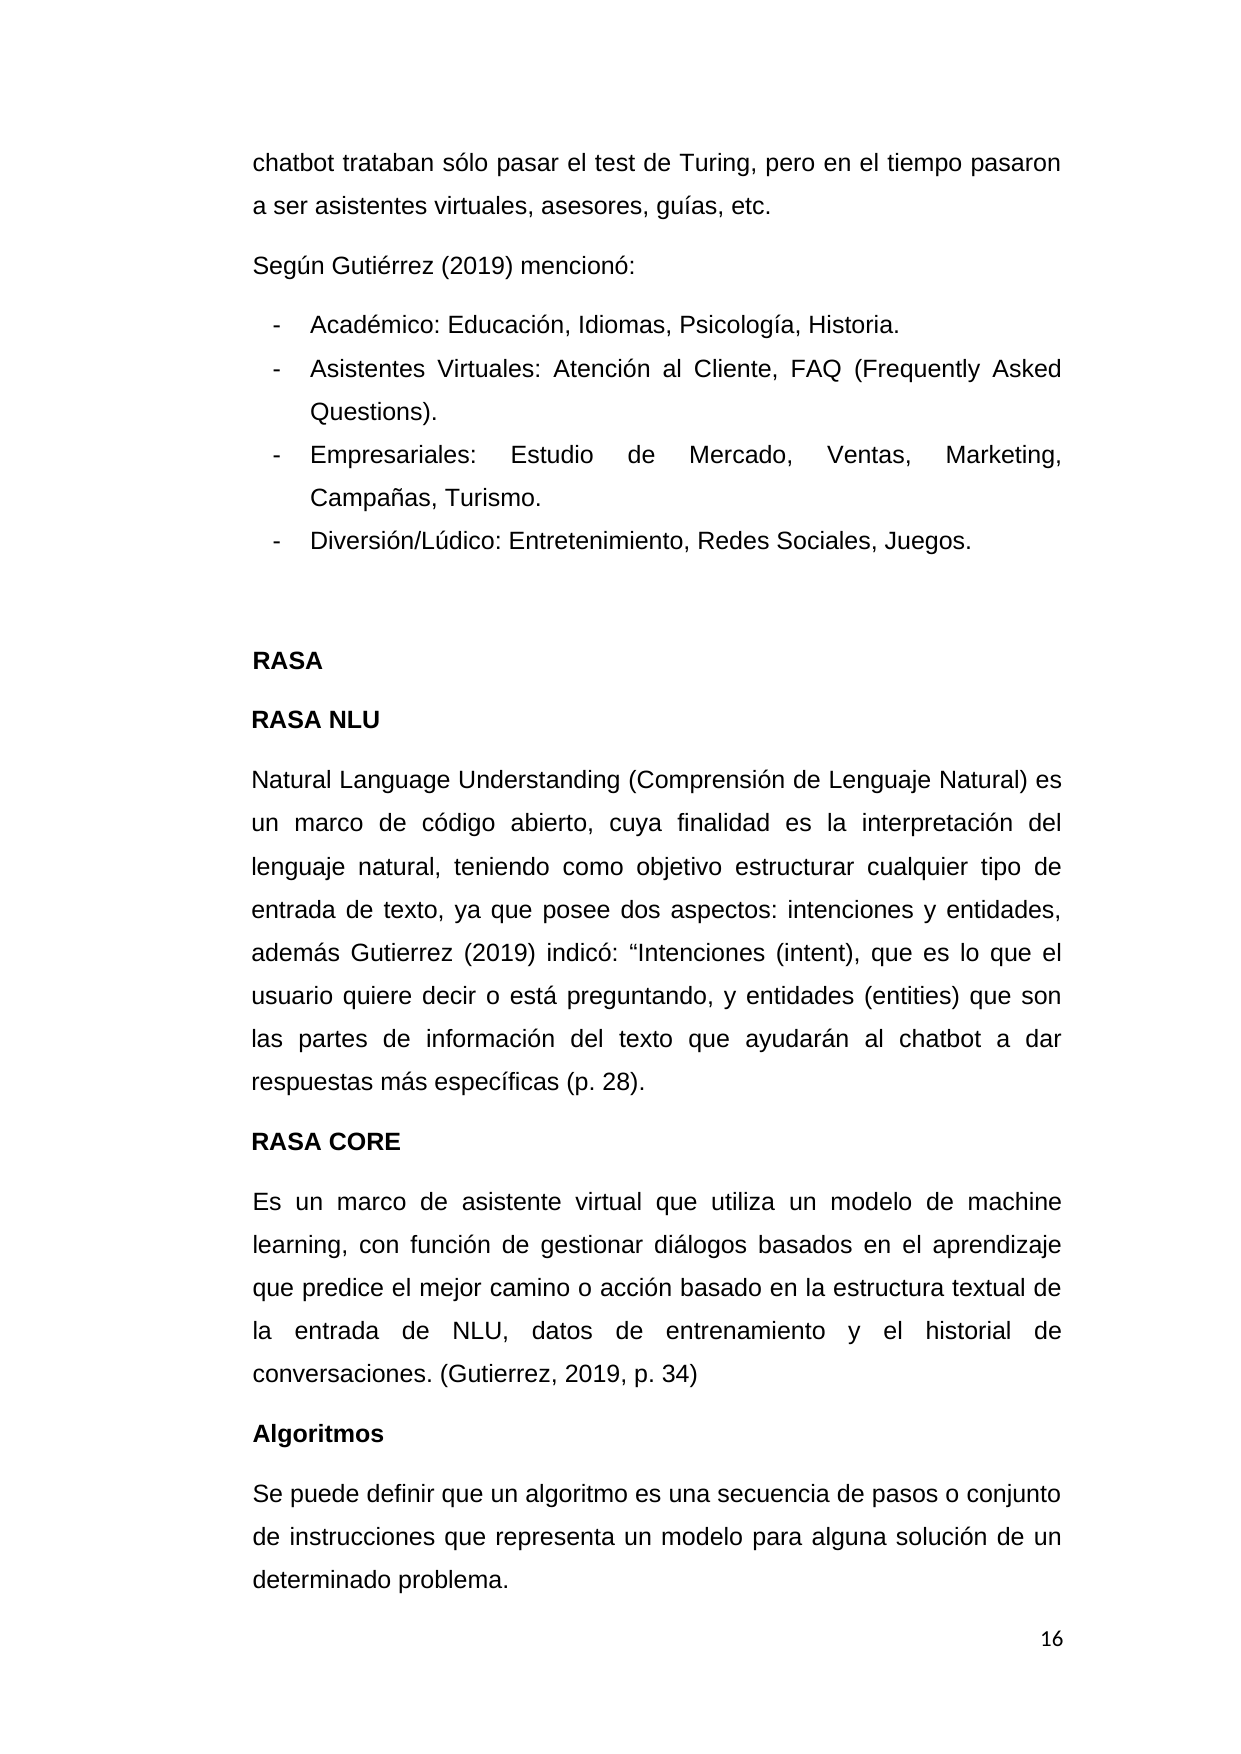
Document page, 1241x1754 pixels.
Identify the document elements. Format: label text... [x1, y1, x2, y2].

list Asistentes Virtuales: Atención al Cliente, FAQ (Frequently Asked Questions). [272, 353, 1063, 425]
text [252, 148, 1063, 219]
text RASA [177, 646, 1063, 674]
text RASA NLU [251, 705, 1063, 734]
list Académico: Educación, Idiomas, Psicología, Historia. [272, 310, 1063, 339]
text Se puede definir que un algoritmo es una secuencia de pasos o conjunto de instrucciones que representa un modelo para alguna solución de un determinado problema. [252, 1479, 1063, 1594]
text Natural Language Understanding (Comprensión de Lenguaje Natural) es un marco de código abierto, cuya finalidad es la interpretación del lenguaje natural, teniendo como objetivo estructurar cualquier tipo de entrada de texto, ya que posee dos aspectos: intenciones y entidades, además Gutierrez (2019) indicó: “Intenciones (intent), que es lo que el usuario quiere decir o está preguntando, y entidades (entities) que son las partes de información del texto que ayudarán al chatbot a dar respuestas más específicas (p. 28). [251, 765, 1063, 1096]
list Empresariales: Estudio de Mercado, Ventas, Marketing, Campañas, Turismo. [272, 440, 1063, 512]
text Algoritmos [252, 1419, 1063, 1448]
list Diversión/Lúdico: Entretenimiento, Redes Sociales, Juegos. [272, 526, 1063, 555]
text RASA CORE [251, 1127, 1063, 1156]
text Según Gutiérrez (2019) mencionó: [177, 251, 1063, 279]
text Es un marco de asistente virtual que utiliza un modelo de machine learning, con función de gestionar diálogos basados en el aprendizaje que predice el mejor camino o acción basado en la estructura textual de la entrada de NLU, datos de entrenamiento y el historial de conversaciones. (Gutierrez, 2019, p. 34) [252, 1187, 1063, 1388]
